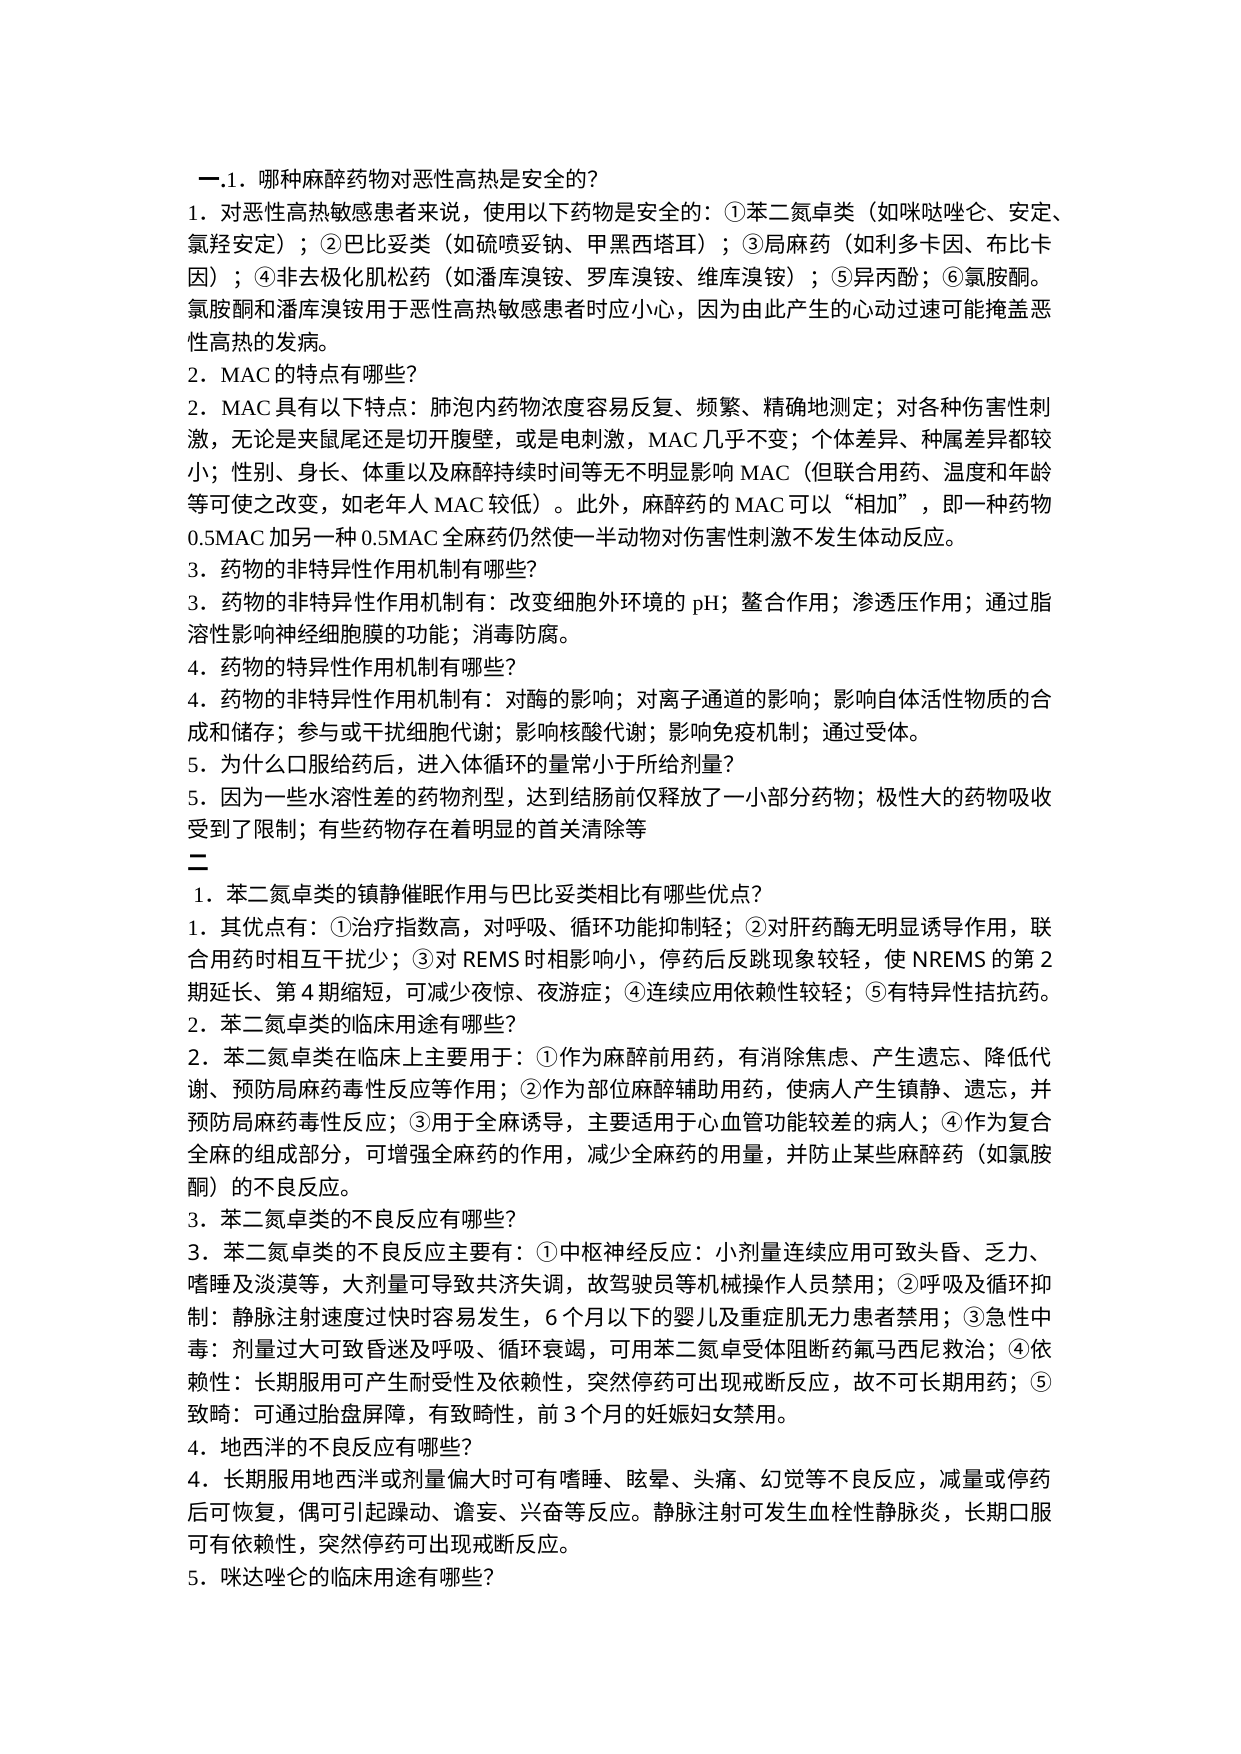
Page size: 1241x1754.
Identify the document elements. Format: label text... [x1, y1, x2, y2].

text 1．其优点有：①治疗指数高，对呼吸、循环功能抑制轻；②对肝药酶无明显诱导作用，联合用药时相互干扰少；③对REMS时相影响小，停药后反跳现象较轻，使NREMS的第2期延长、第4期缩短，可减少夜惊、夜游症；④连续应用依赖性较轻；⑤有特异性拮抗药。 [187, 909, 1053, 1007]
text 2．MAC的特点有哪些？ [187, 357, 1053, 389]
text 2．MAC具有以下特点：肺泡内药物浓度容易反复、频繁、精确地测定；对各种伤害性刺激，无论是夹鼠尾还是切开腹壁，或是电刺激，MAC几乎不变；个体差异、种属差异都较小；性别、身长、体重以及麻醉持续时间等无不明显影响MAC（但联合用药、温度和年龄等可使之改变，如老年人MAC较低）。此外，麻醉药的MAC可以“相加”，即一种药物0.5MAC加另一种0.5MAC全麻药仍然使一半动物对伤害性刺激不发生体动反应。 [187, 389, 1053, 552]
text 4．地西泮的不良反应有哪些？ [187, 1429, 1053, 1462]
text 2．苯二氮卓类在临床上主要用于：①作为麻醉前用药，有消除焦虑、产生遗忘、降低代谢、预防局麻药毒性反应等作用；②作为部位麻醉辅助用药，使病人产生镇静、遗忘，并预防局麻药毒性反应；③用于全麻诱导，主要适用于心血管功能较差的病人；④作为复合全麻的组成部分，可增强全麻药的作用，减少全麻药的用量，并防止某些麻醉药（如氯胺酮）的不良反应。 [187, 1039, 1053, 1202]
text 4．药物的非特异性作用机制有：对酶的影响；对离子通道的影响；影响自体活性物质的合成和储存；参与或干扰细胞代谢；影响核酸代谢；影响免疫机制；通过受体。 [187, 682, 1053, 747]
text 一.1．哪种麻醉药物对恶性高热是安全的？ [187, 162, 1053, 194]
text 二 [187, 844, 1053, 877]
text 3．药物的非特异性作用机制有哪些？ [187, 552, 1053, 584]
text 3．药物的非特异性作用机制有：改变细胞外环境的pH；鳌合作用；渗透压作用；通过脂溶性影响神经细胞膜的功能；消毒防腐。 [187, 584, 1053, 649]
text 5．因为一些水溶性差的药物剂型，达到结肠前仅释放了一小部分药物；极性大的药物吸收受到了限制；有些药物存在着明显的首关清除等 [187, 779, 1053, 844]
text 4．长期服用地西泮或剂量偏大时可有嗜睡、眩晕、头痛、幻觉等不良反应，减量或停药后可恢复，偶可引起躁动、谵妄、兴奋等反应。静脉注射可发生血栓性静脉炎，长期口服可有依赖性，突然停药可出现戒断反应。 [187, 1462, 1053, 1559]
text 3．苯二氮卓类的不良反应主要有：①中枢神经反应：小剂量连续应用可致头昏、乏力、嗜睡及淡漠等，大剂量可导致共济失调，故驾驶员等机械操作人员禁用；②呼吸及循环抑制：静脉注射速度过快时容易发生，6个月以下的婴儿及重症肌无力患者禁用；③急性中毒：剂量过大可致昏迷及呼吸、循环衰竭，可用苯二氮卓受体阻断药氟马西尼救治；④依赖性：长期服用可产生耐受性及依赖性，突然停药可出现戒断反应，故不可长期用药；⑤致畸：可通过胎盘屏障，有致畸性，前3个月的妊娠妇女禁用。 [187, 1234, 1053, 1429]
text 2．苯二氮卓类的临床用途有哪些？ [187, 1007, 1053, 1039]
text 1．对恶性高热敏感患者来说，使用以下药物是安全的：①苯二氮卓类（如咪哒唑仑、安定、氯羟安定）；②巴比妥类（如硫喷妥钠、甲黑西塔耳）；③局麻药（如利多卡因、布比卡因）；④非去极化肌松药（如潘库溴铵、罗库溴铵、维库溴铵）；⑤异丙酚；⑥氯胺酮。 氯胺酮和潘库溴铵用于恶性高热敏感患者时应小心，因为由此产生的心动过速可能掩盖恶性高热的发病。 [187, 194, 1053, 357]
text 5．咪达唑仑的临床用途有哪些？ [187, 1559, 1053, 1592]
text 1．苯二氮卓类的镇静催眠作用与巴比妥类相比有哪些优点？ [187, 877, 1053, 909]
text 3．苯二氮卓类的不良反应有哪些？ [187, 1202, 1053, 1234]
text 5．为什么口服给药后，进入体循环的量常小于所给剂量？ [187, 747, 1053, 779]
text 4．药物的特异性作用机制有哪些？ [187, 649, 1053, 682]
